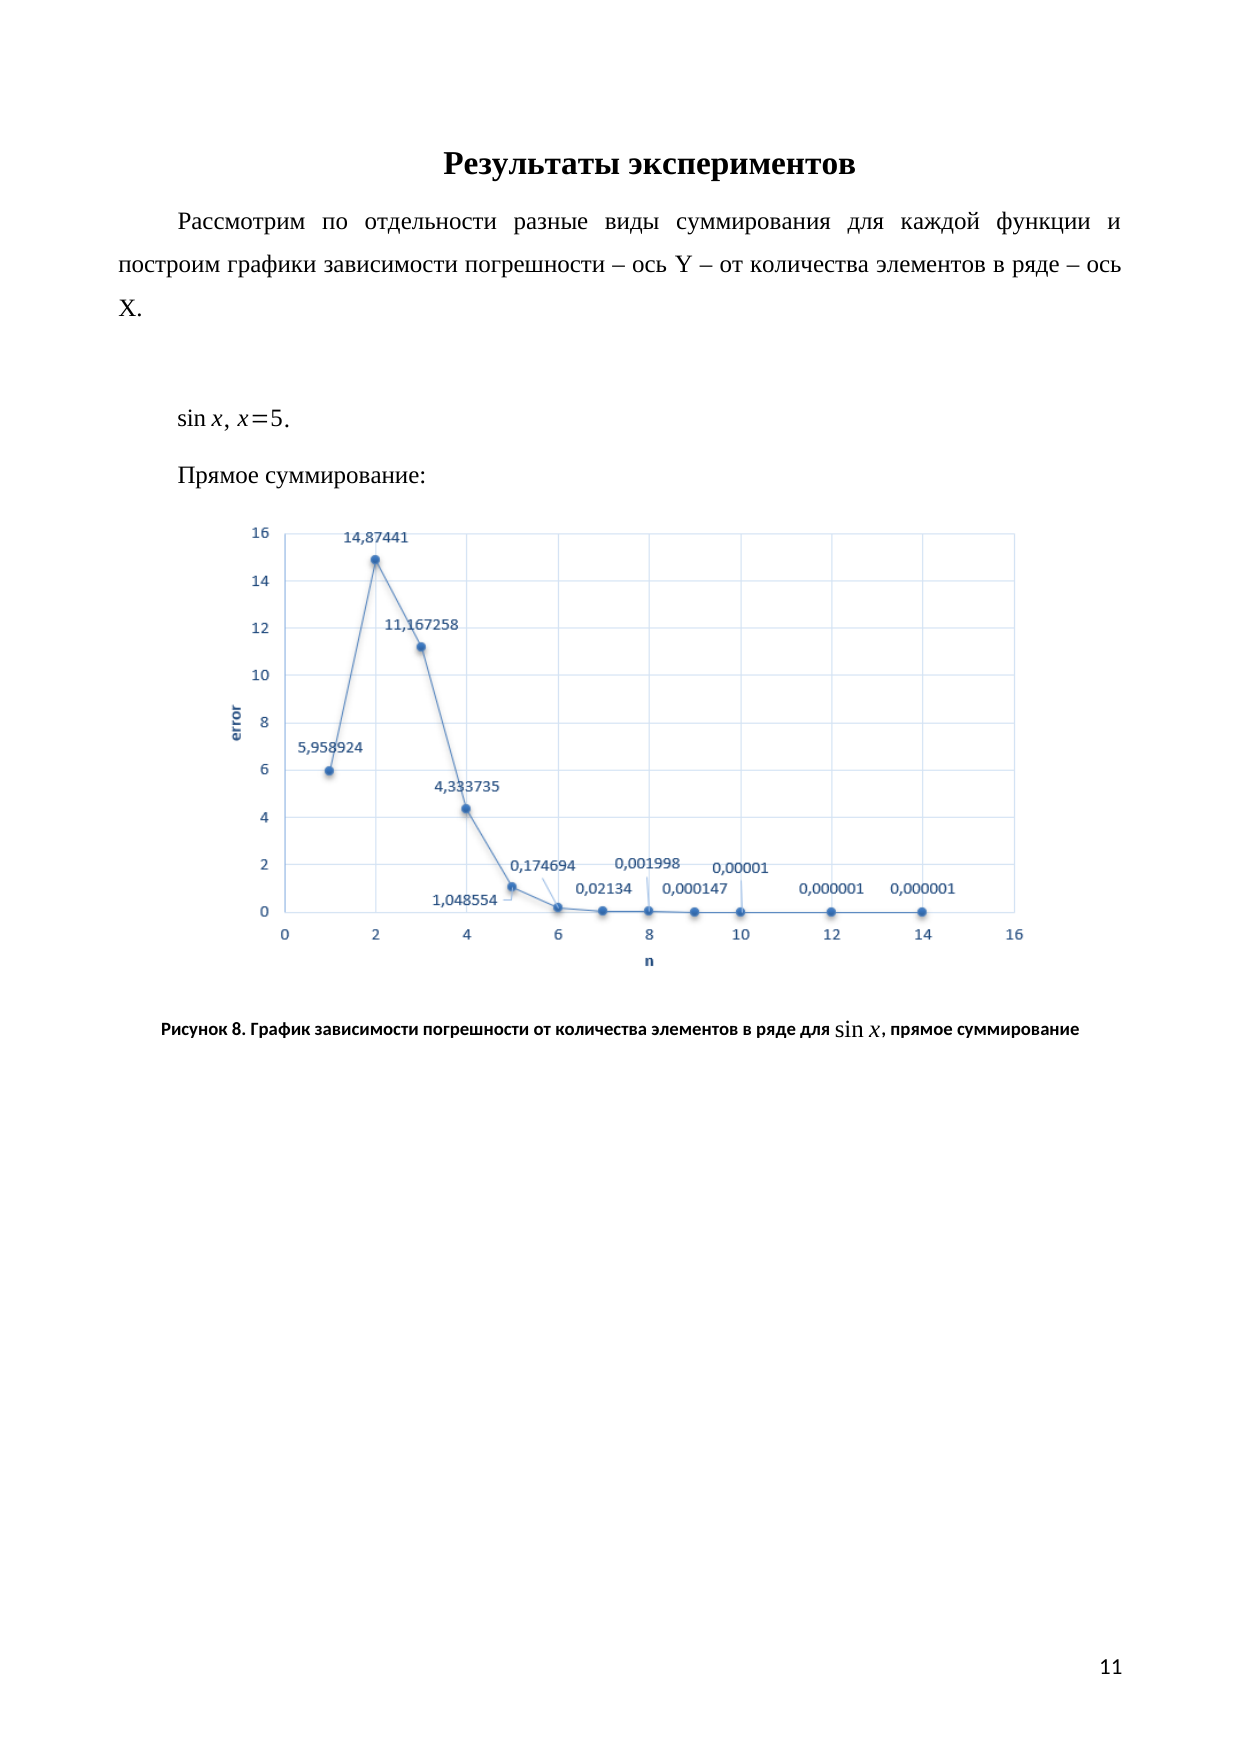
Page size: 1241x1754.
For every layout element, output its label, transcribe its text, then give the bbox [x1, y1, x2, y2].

picture [203, 515, 1037, 989]
text Рисунок 8. График зависимости погрешности от количества элементов в ряде для , прямое суммирование [118, 1015, 1122, 1043]
text , . [118, 404, 1122, 433]
text Прямое суммирование: [118, 460, 1122, 488]
text Рассмотрим по отдельности разные виды суммирования для каждой функции и построим графики зависимости погрешности – ось Y – от количества элементов в ряде – ось X. [118, 206, 1122, 321]
subtitle Результаты экспериментов [118, 143, 1122, 181]
